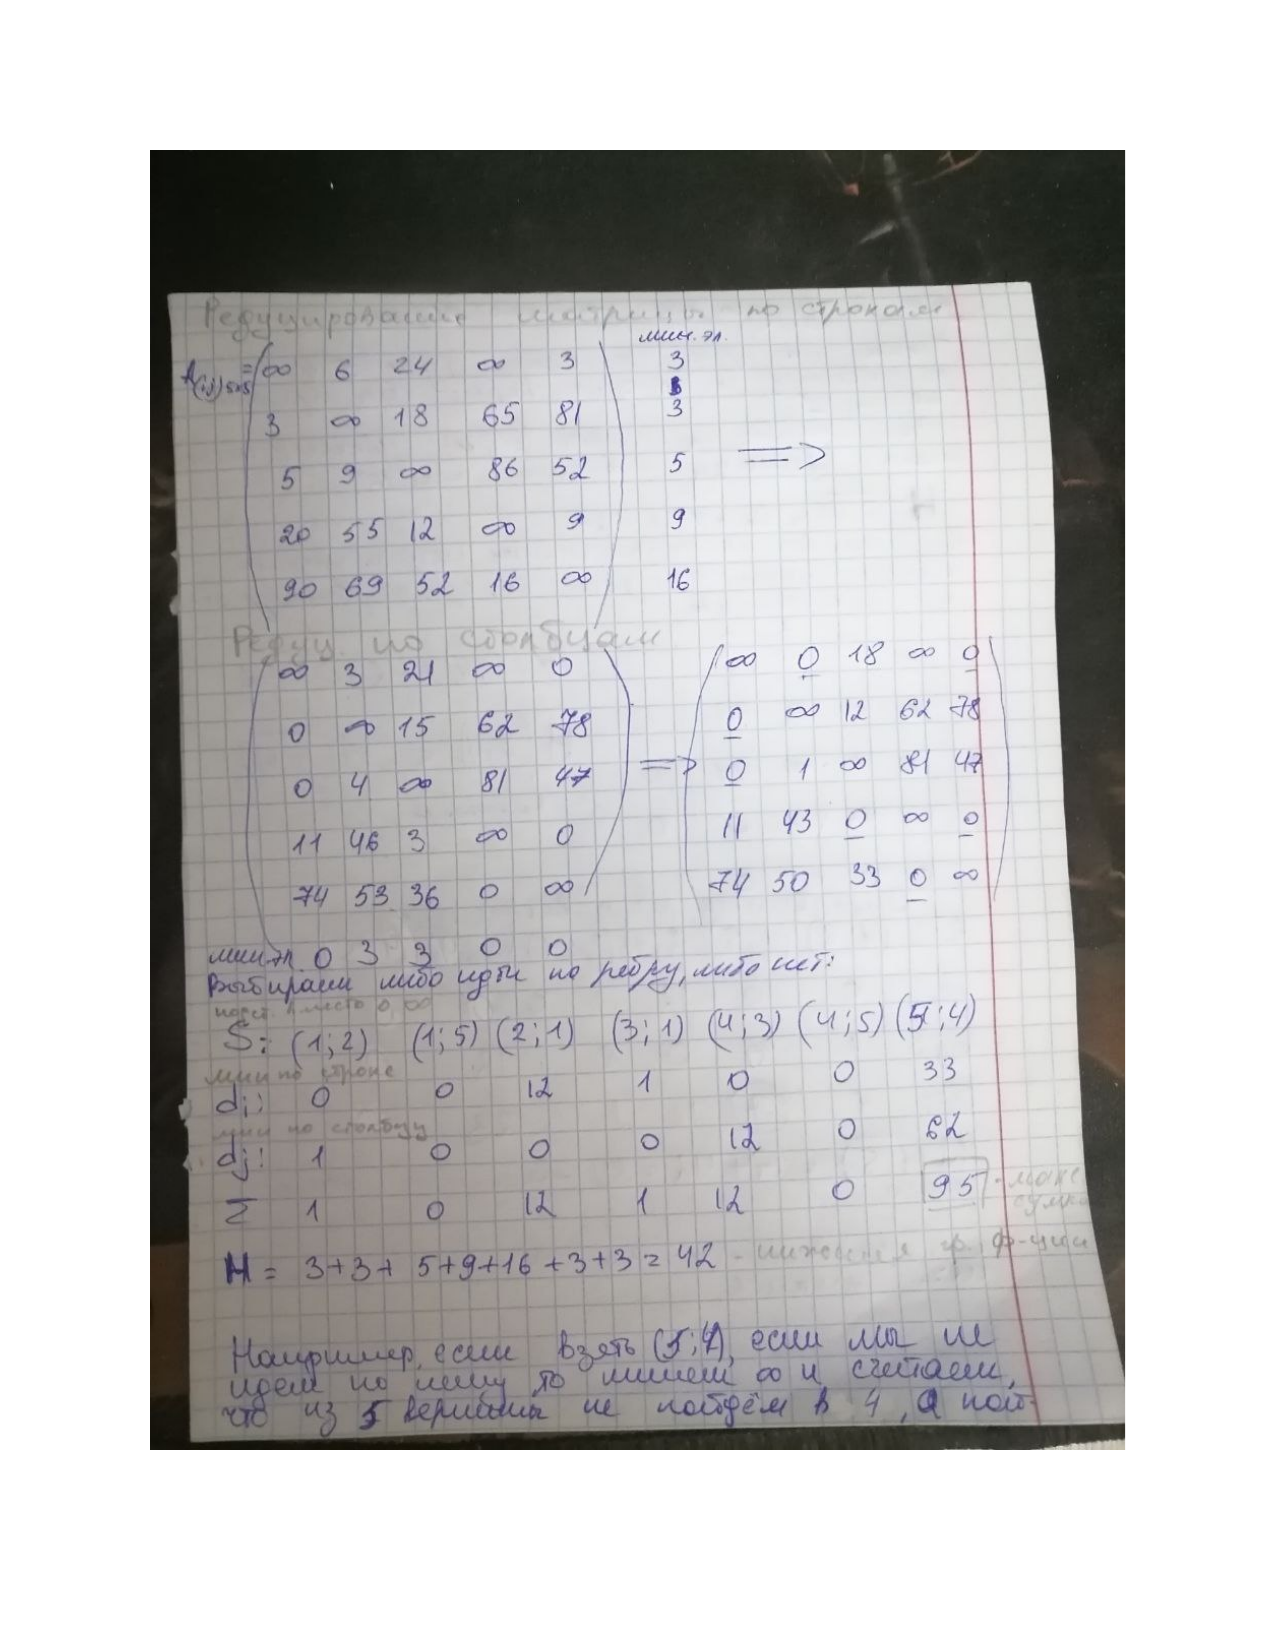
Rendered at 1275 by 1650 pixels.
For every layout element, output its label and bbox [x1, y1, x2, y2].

picture [150, 150, 1125, 1450]
